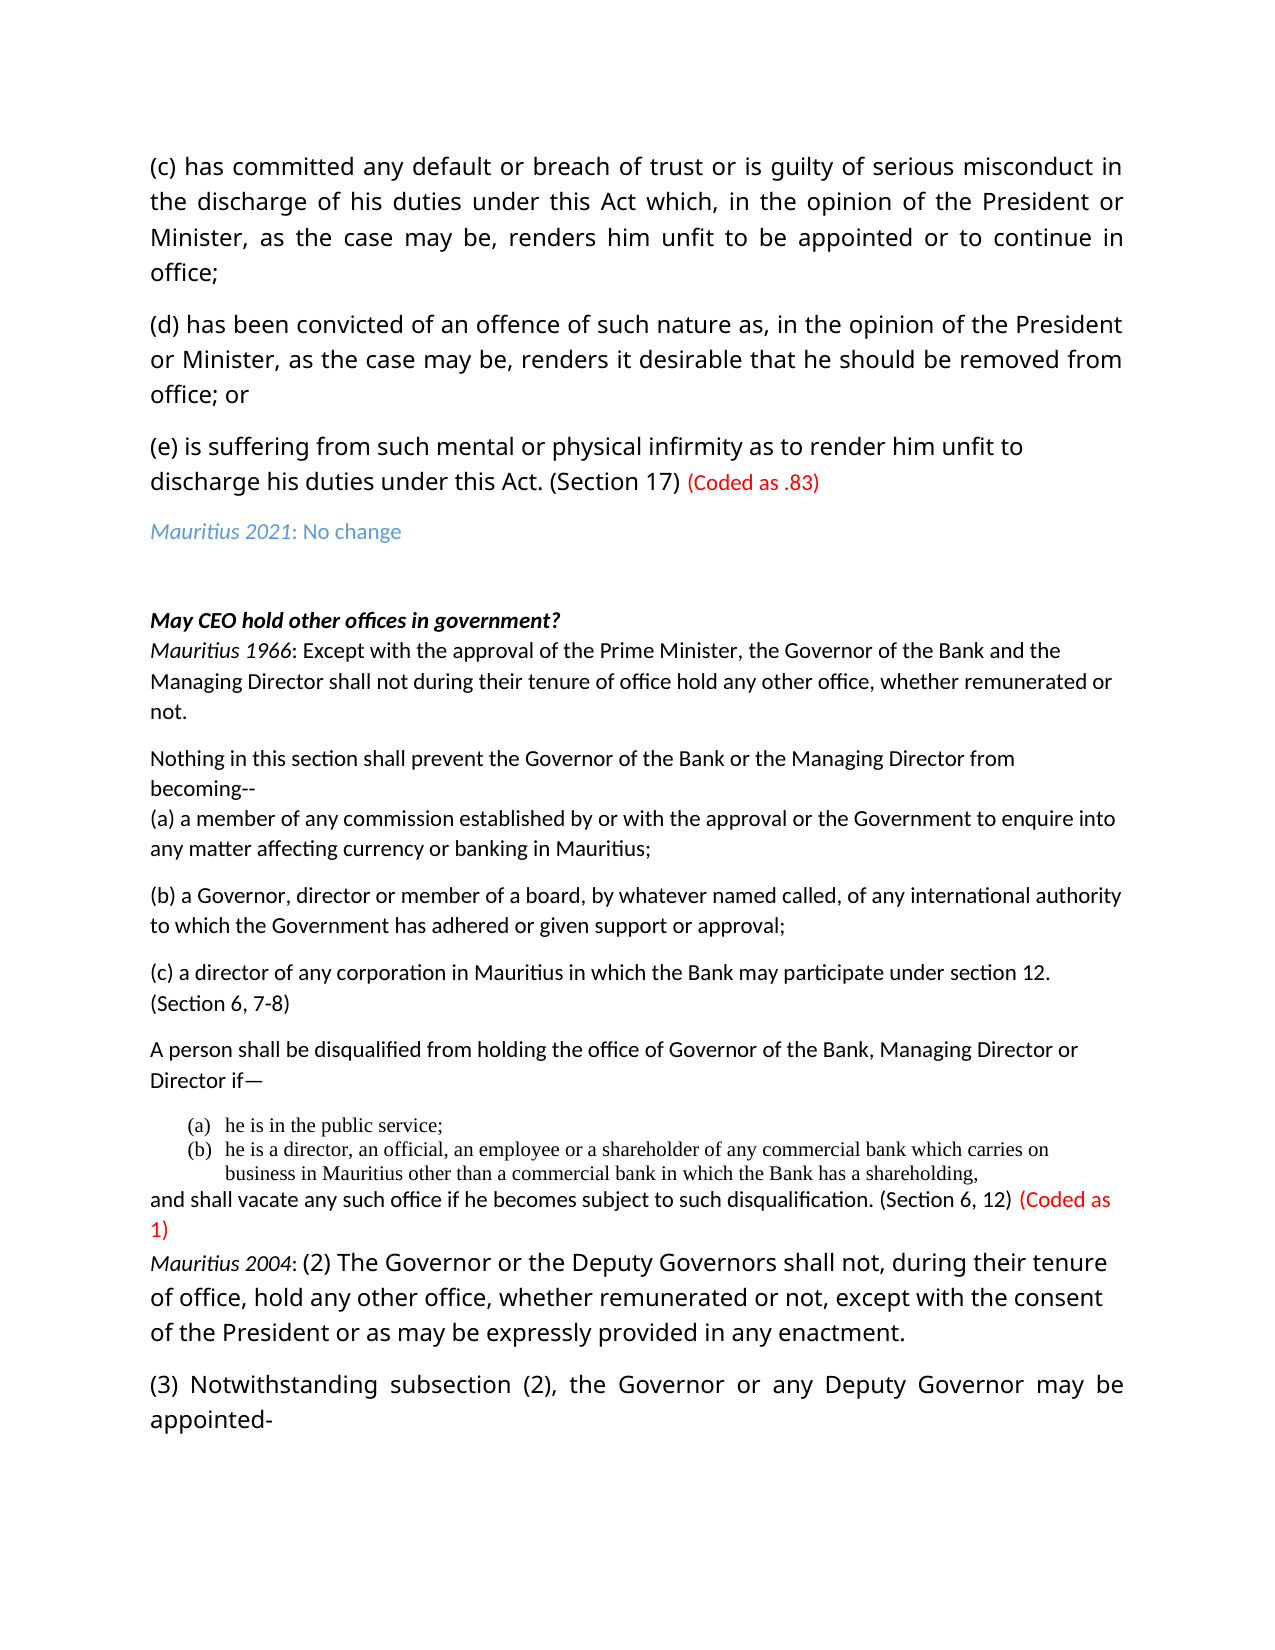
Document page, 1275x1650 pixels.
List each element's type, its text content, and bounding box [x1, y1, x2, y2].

list he is in the public service; [187, 1113, 1125, 1137]
text May CEO hold other offices in government? Mauritius 1966: Except with the approval of the Prime Minister, the Governor of the Bank and the Managing Director shall not during their tenure of office hold any other office, whether remunerated or not. [150, 606, 1125, 725]
text Nothing in this section shall prevent the Governor of the Bank or the Managing Director from becoming-- (a) a member of any commission established by or with the approval or the Government to enquire into any matter affecting currency or banking in Mauritius; [150, 744, 1125, 863]
list he is a director, an official, an employee or a shareholder of any commercial bank which carries on business in Mauritius other than a commercial bank in which the Bank has a shareholding, [187, 1137, 1125, 1185]
text (c) a director of any corporation in Mauritius in which the Bank may participate under section 12. (Section 6, 7-8) [150, 958, 1125, 1017]
text (b) a Governor, director or member of a board, by whatever named called, of any international authority to which the Government has adhered or given support or approval; [150, 881, 1125, 940]
text (d) has been convicted of an offence of such nature as, in the opinion of the President or Minister, as the case may be, renders it desirable that he should be removed from office; or [150, 307, 1125, 411]
text Mauritius 2021: No change [150, 517, 1125, 545]
text (c) has committed any default or breach of trust or is guilty of serious misconduct in the discharge of his duties under this Act which, in the opinion of the President or Minister, as the case may be, renders him unfit to be appointed or to continue in office; [150, 150, 1125, 288]
text A person shall be disqualified from holding the office of Governor of the Bank, Managing Director or Director if— [150, 1036, 1125, 1094]
text (e) is suffering from such mental or physical infirmity as to render him unfit to discharge his duties under this Act. (Section 17) (Coded as .83) [150, 430, 1125, 498]
text (3) Notwithstanding subsection (2), the Governor or any Deputy Governor may be appointed- [150, 1368, 1125, 1436]
text and shall vacate any such office if he becomes subject to such disqualification. (Section 6, 12) (Coded as 1) Mauritius 2004: (2) The Governor or the Deputy Governors shall not, during their tenure of office, hold any other office, whether remunerated or not, except with the consent of the President or as may be expressly provided in any enactment. [150, 1185, 1125, 1349]
